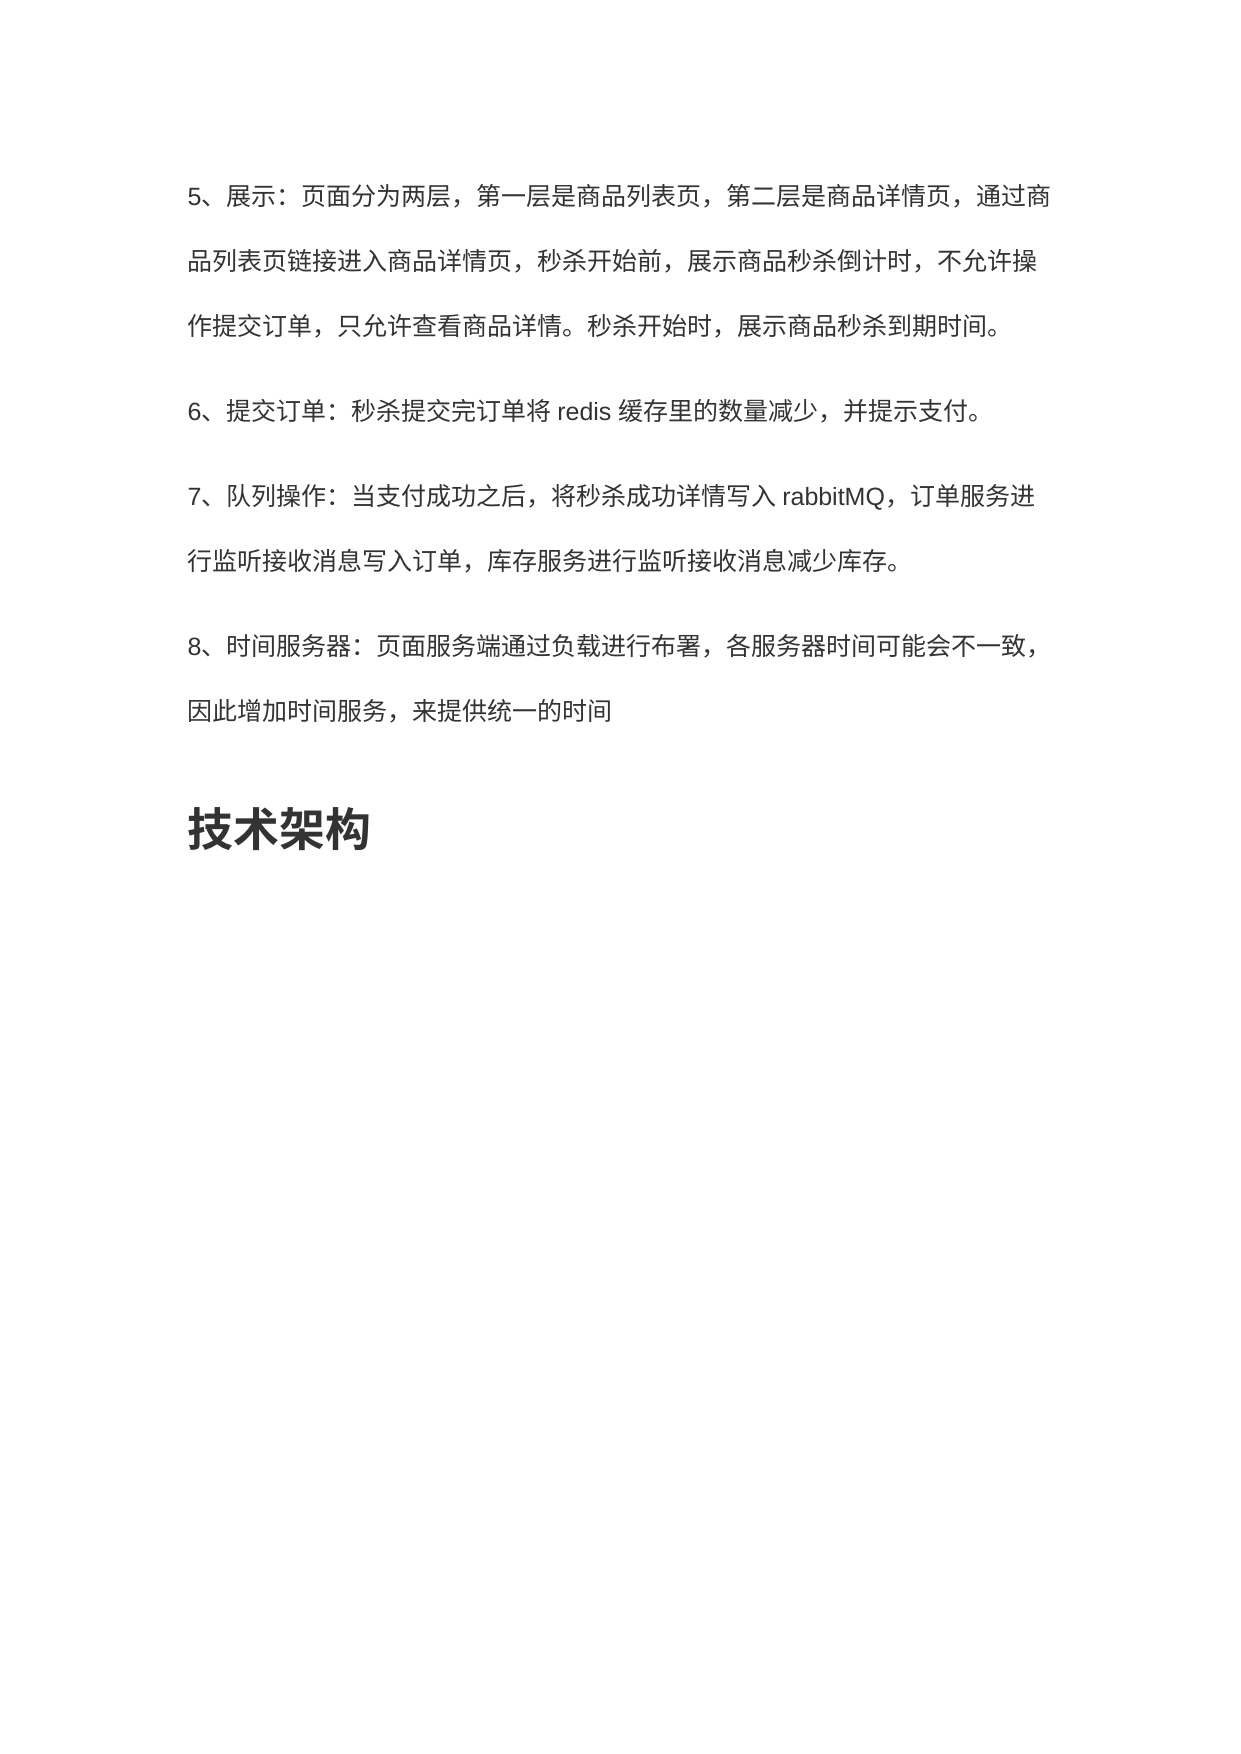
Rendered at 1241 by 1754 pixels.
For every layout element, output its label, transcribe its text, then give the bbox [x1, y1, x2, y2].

text 5、展示：页面分为两层，第一层是商品列表页，第二层是商品详情页，通过商品列表页链接进入商品详情页，秒杀开始前，展示商品秒杀倒计时，不允许操作提交订单，只允许查看商品详情。秒杀开始时，展示商品秒杀到期时间。 [187, 162, 1053, 357]
text 8、时间服务器：页面服务端通过负载进行布署，各服务器时间可能会不一致，因此增加时间服务，来提供统一的时间 [187, 612, 1053, 742]
text 6、提交订单：秒杀提交完订单将 redis 缓存里的数量减少，并提示支付。 [187, 377, 1053, 442]
subtitle 技术架构 [187, 777, 1053, 875]
text 7、队列操作：当支付成功之后，将秒杀成功详情写入 rabbitMQ，订单服务进行监听接收消息写入订单，库存服务进行监听接收消息减少库存。 [187, 462, 1053, 592]
